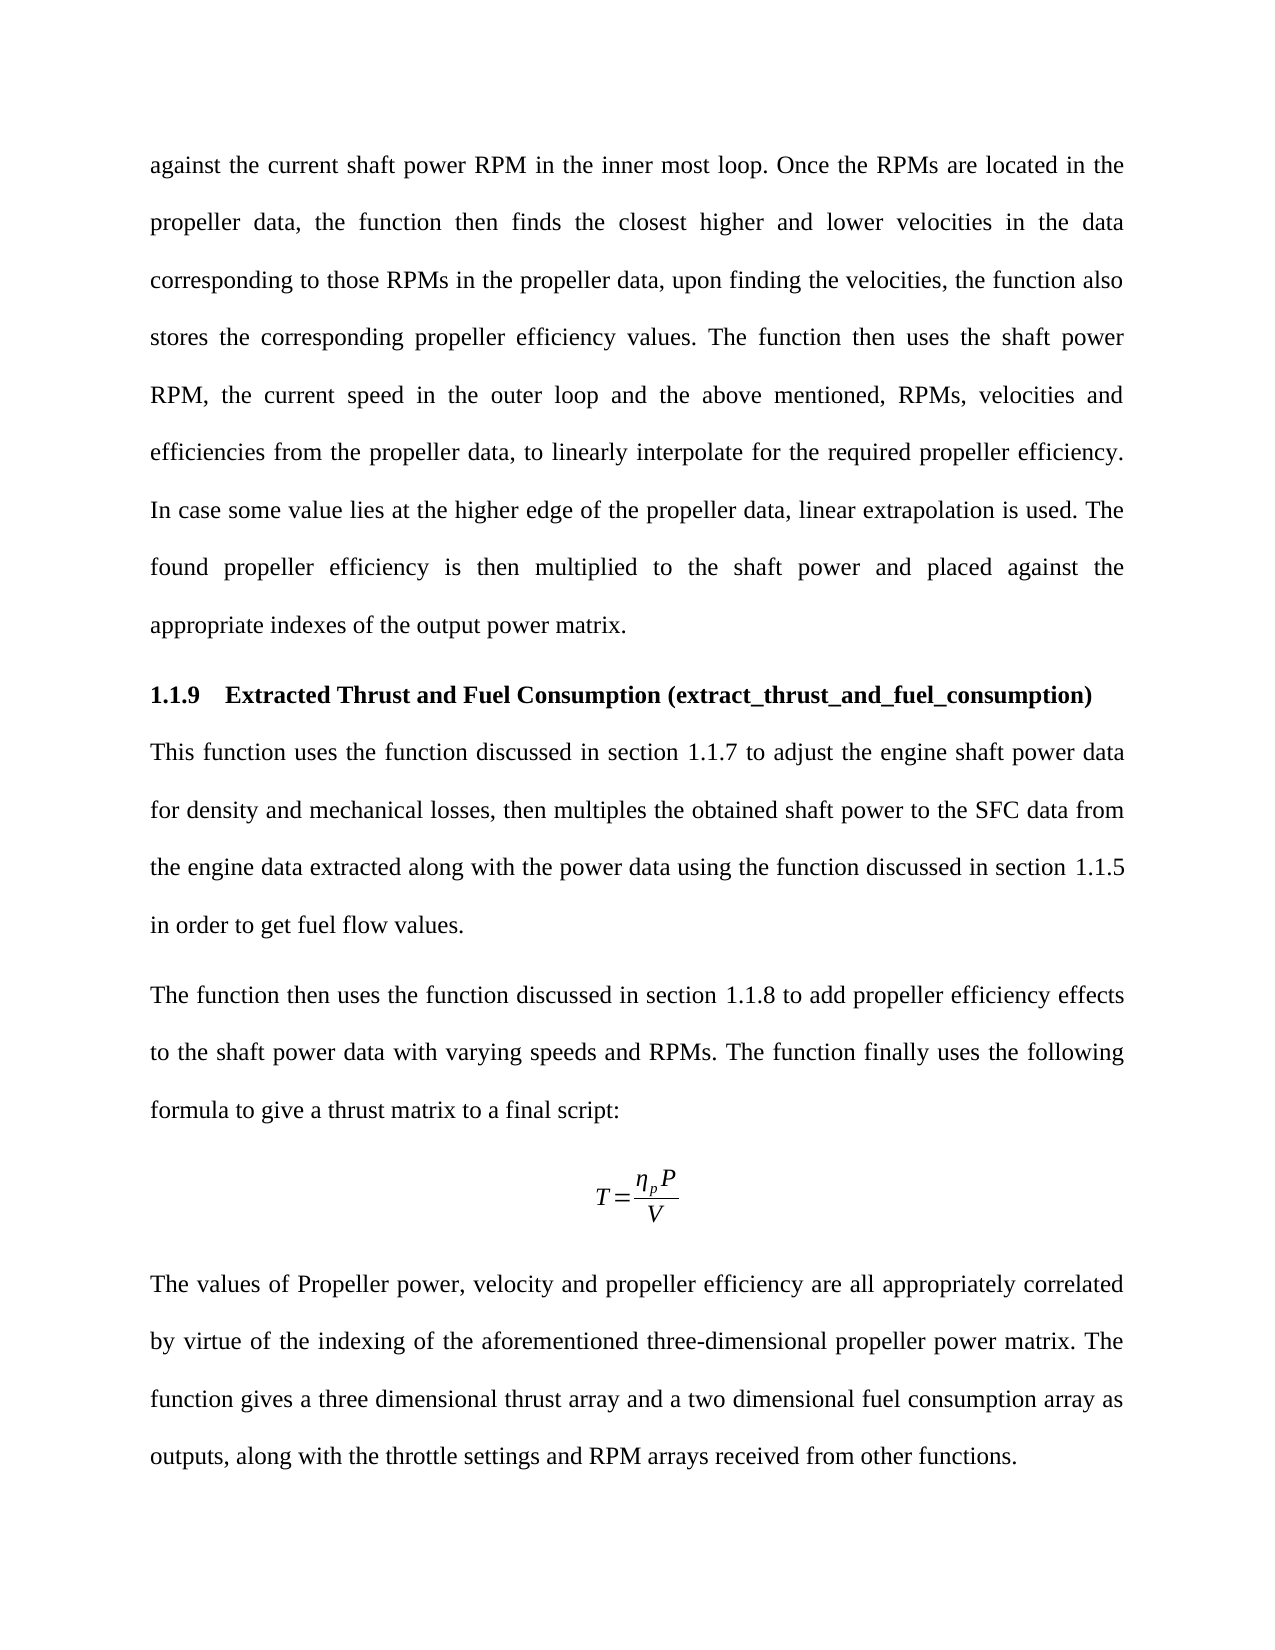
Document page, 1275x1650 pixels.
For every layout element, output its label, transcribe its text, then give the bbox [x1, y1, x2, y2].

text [150, 150, 1125, 639]
text The values of Propeller power, velocity and propeller efficiency are all appropriately correlated by virtue of the indexing of the aforementioned three-dimensional propeller power matrix. The function gives a three dimensional thrust array and a two dimensional fuel consumption array as outputs, along with the throttle settings and RPM arrays received from other functions. [150, 1269, 1125, 1470]
text The function then uses the function discussed in section 1.3.8 to add propeller efficiency effects to the shaft power data with varying speeds and RPMs. The function finally uses the following formula to give a thrust matrix to a final script: [150, 980, 1125, 1124]
subtitle Extracted Thrust and Fuel Consumption (extract_thrust_and_fuel_consumption) [150, 680, 1125, 709]
text This function uses the function discussed in section 1.3.7 to adjust the engine shaft power data for density and mechanical losses, then multiples the obtained shaft power to the SFC data from the engine data extracted along with the power data using the function discussed in section 1.3.5 in order to get fuel flow values. [150, 737, 1125, 939]
